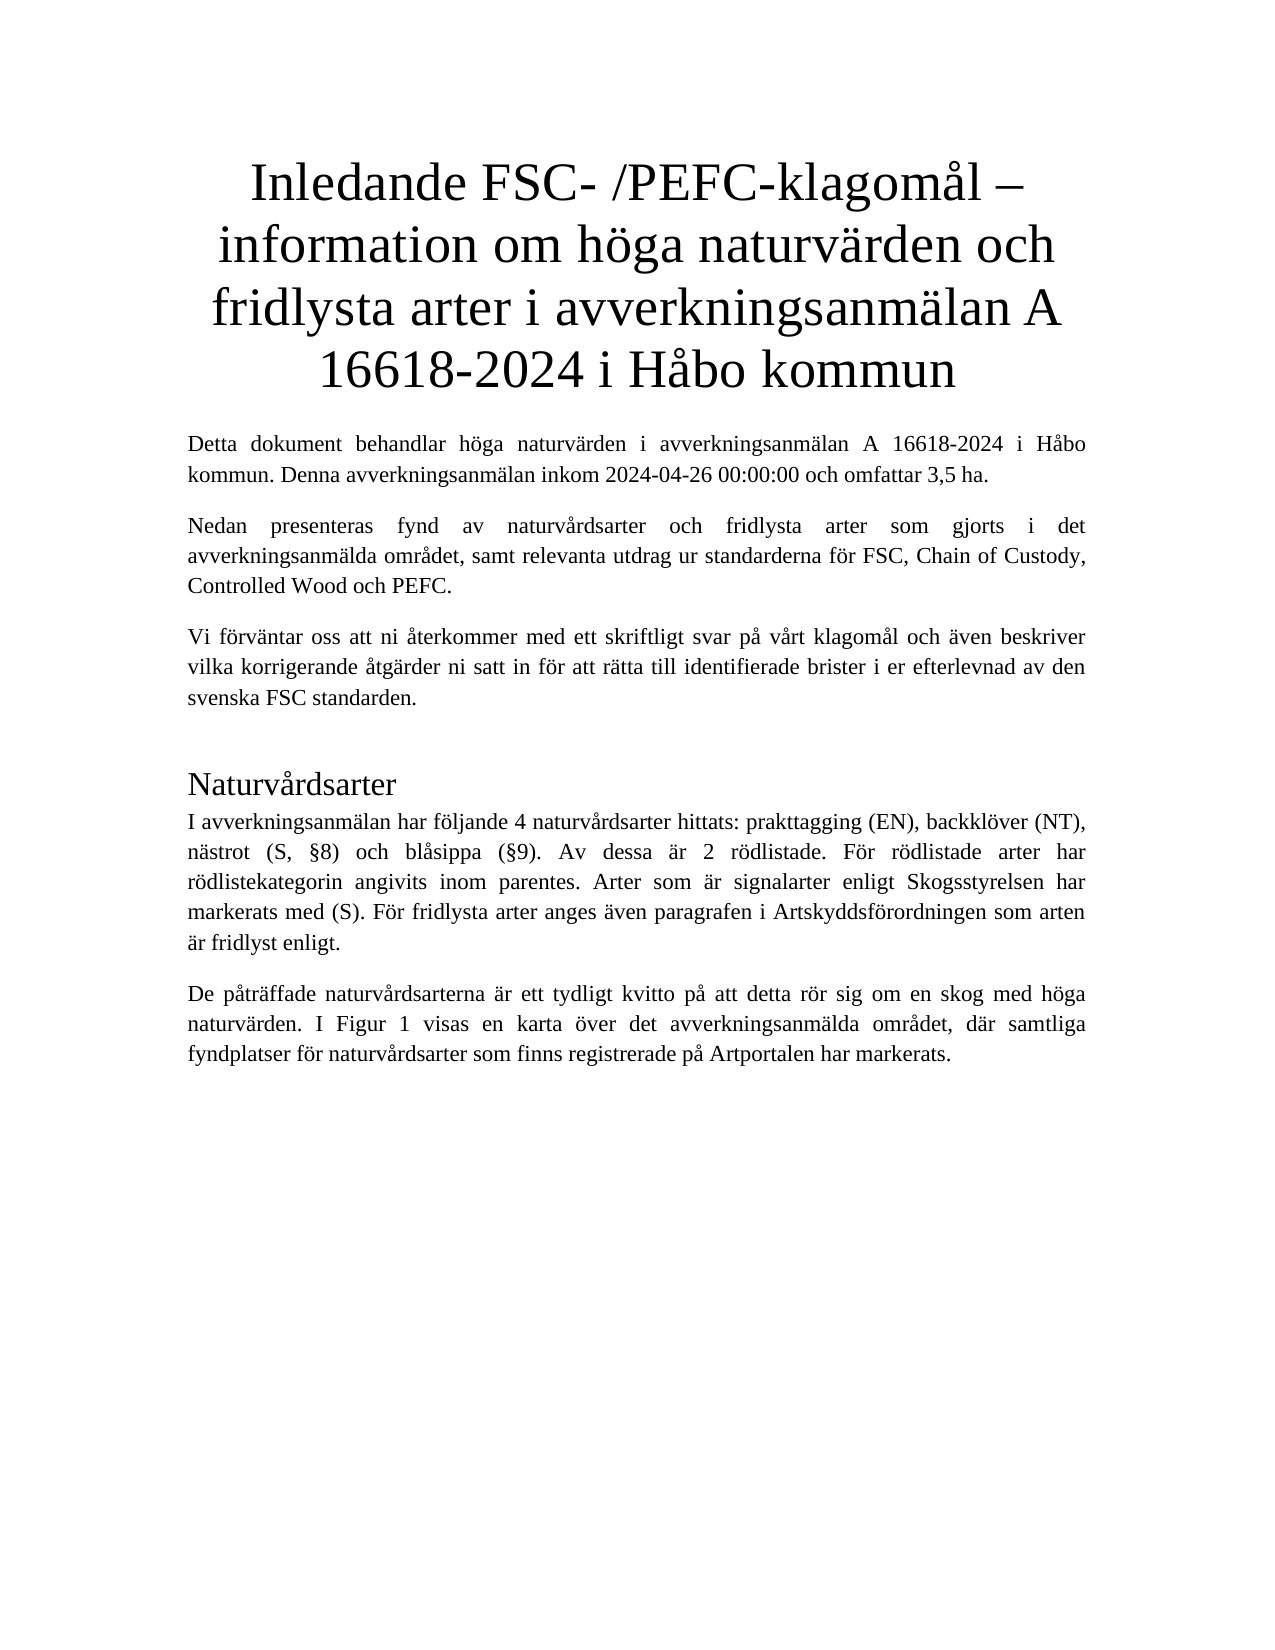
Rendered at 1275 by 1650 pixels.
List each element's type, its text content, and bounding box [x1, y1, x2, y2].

subtitle Naturvårdsarter [187, 764, 1087, 802]
title Inledande FSC- /PEFC-klagomål – information om höga naturvärden och fridlysta arter i avverkningsanmälan A 16618-2024 i Håbo kommun [187, 150, 1087, 399]
text Nedan presenteras fynd av naturvårdsarter och fridlysta arter som gjorts i det avverkningsanmälda området, samt relevanta utdrag ur standarderna för FSC, Chain of Custody, Controlled Wood och PEFC. [187, 512, 1087, 598]
text Detta dokument behandlar höga naturvärden i avverkningsanmälan A 16618-2024 i Håbo kommun. Denna avverkningsanmälan inkom 2024-04-26 00:00:00 och omfattar 3,5 ha. [187, 430, 1087, 487]
text De påträffade naturvårdsarterna är ett tydligt kvitto på att detta rör sig om en skog med höga naturvärden. I Figur 1 visas en karta över det avverkningsanmälda området, där samtliga fyndplatser för naturvårdsarter som finns registrerade på Artportalen har markerats. [187, 980, 1087, 1066]
text I avverkningsanmälan har följande 4 naturvårdsarter hittats: prakttagging (EN), backklöver (NT), nästrot (S, §8) och blåsippa (§9). Av dessa är 2 rödlistade. För rödlistade arter har rödlistekategorin angivits inom parentes. Arter som är signalarter enligt Skogsstyrelsen har markerats med (S). För fridlysta arter anges även paragrafen i Artskyddsförordningen som arten är fridlyst enligt. [187, 808, 1087, 955]
text Vi förväntar oss att ni återkommer med ett skriftligt svar på vårt klagomål och även beskriver vilka korrigerande åtgärder ni satt in för att rätta till identifierade brister i er efterlevnad av den svenska FSC standarden. [187, 623, 1087, 710]
